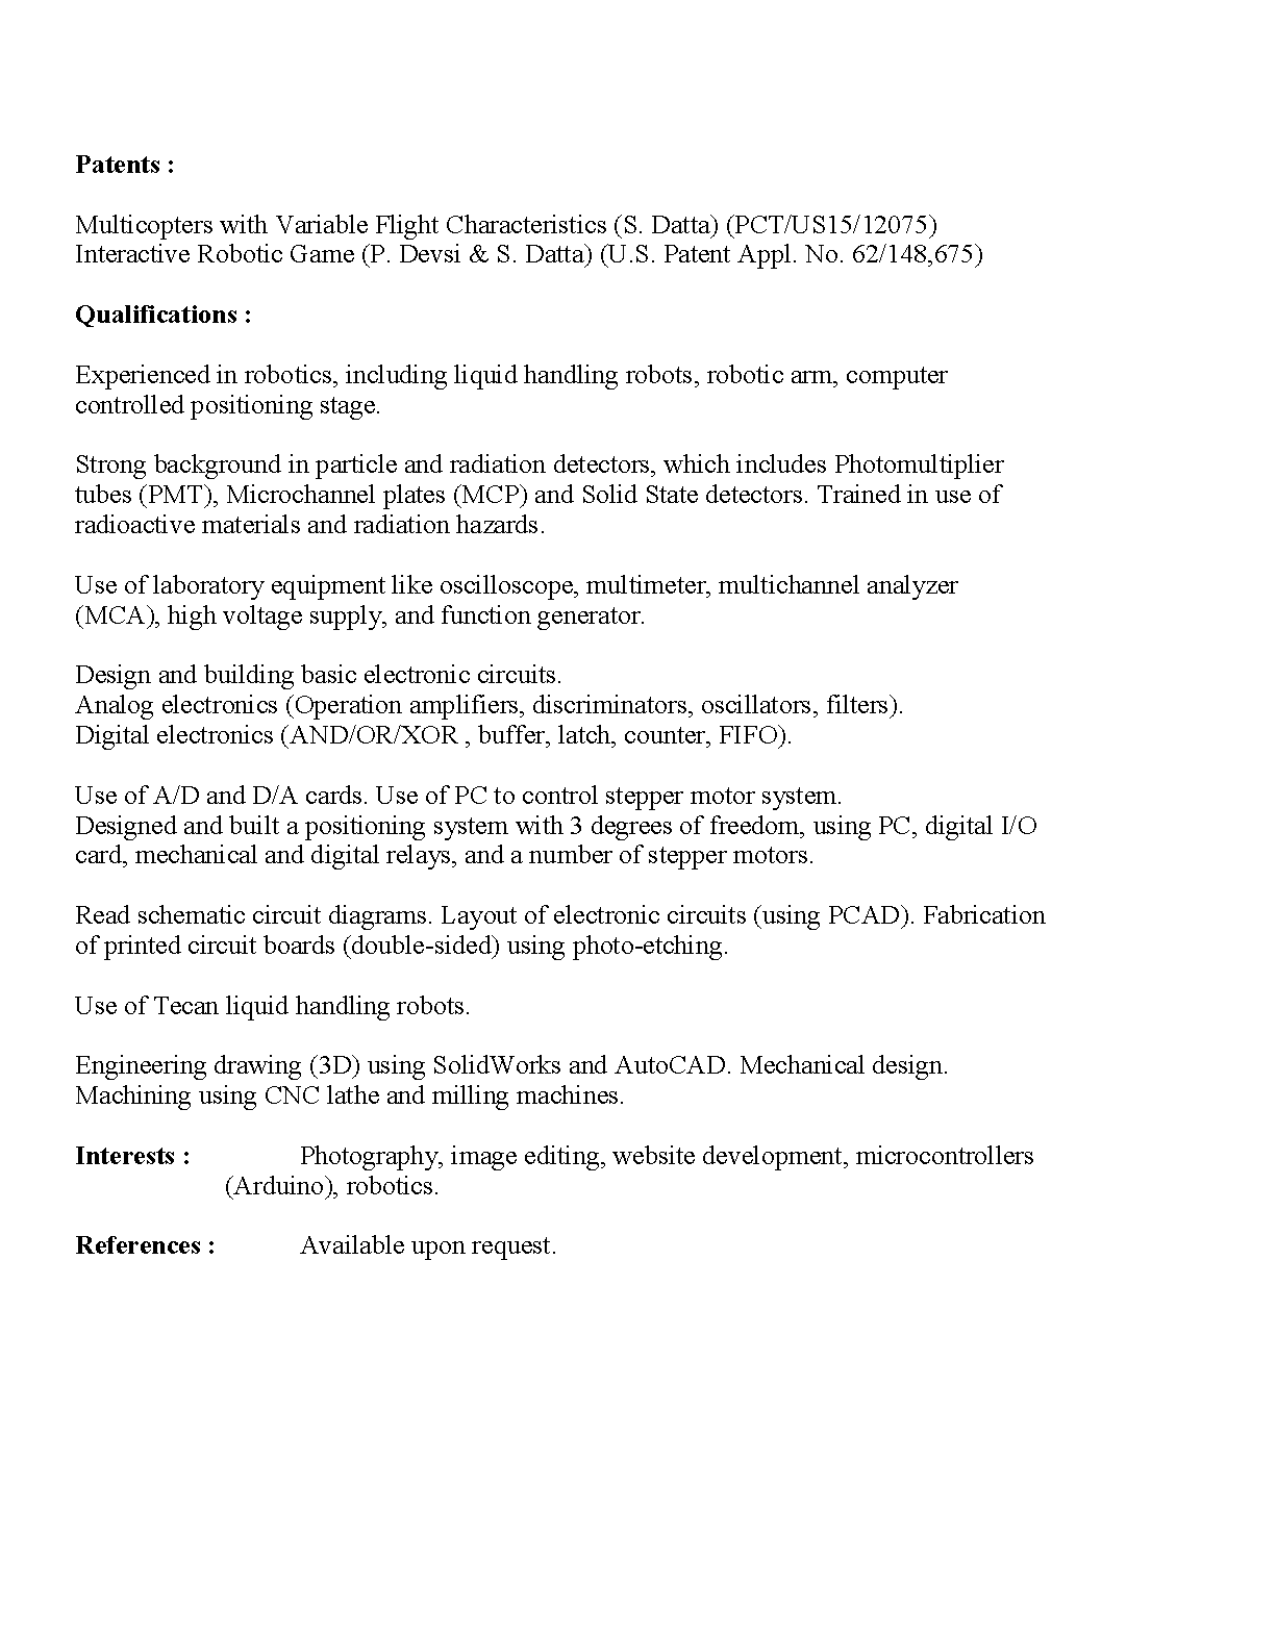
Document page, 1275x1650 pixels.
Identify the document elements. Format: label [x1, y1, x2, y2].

picture [75, 150, 1050, 1260]
